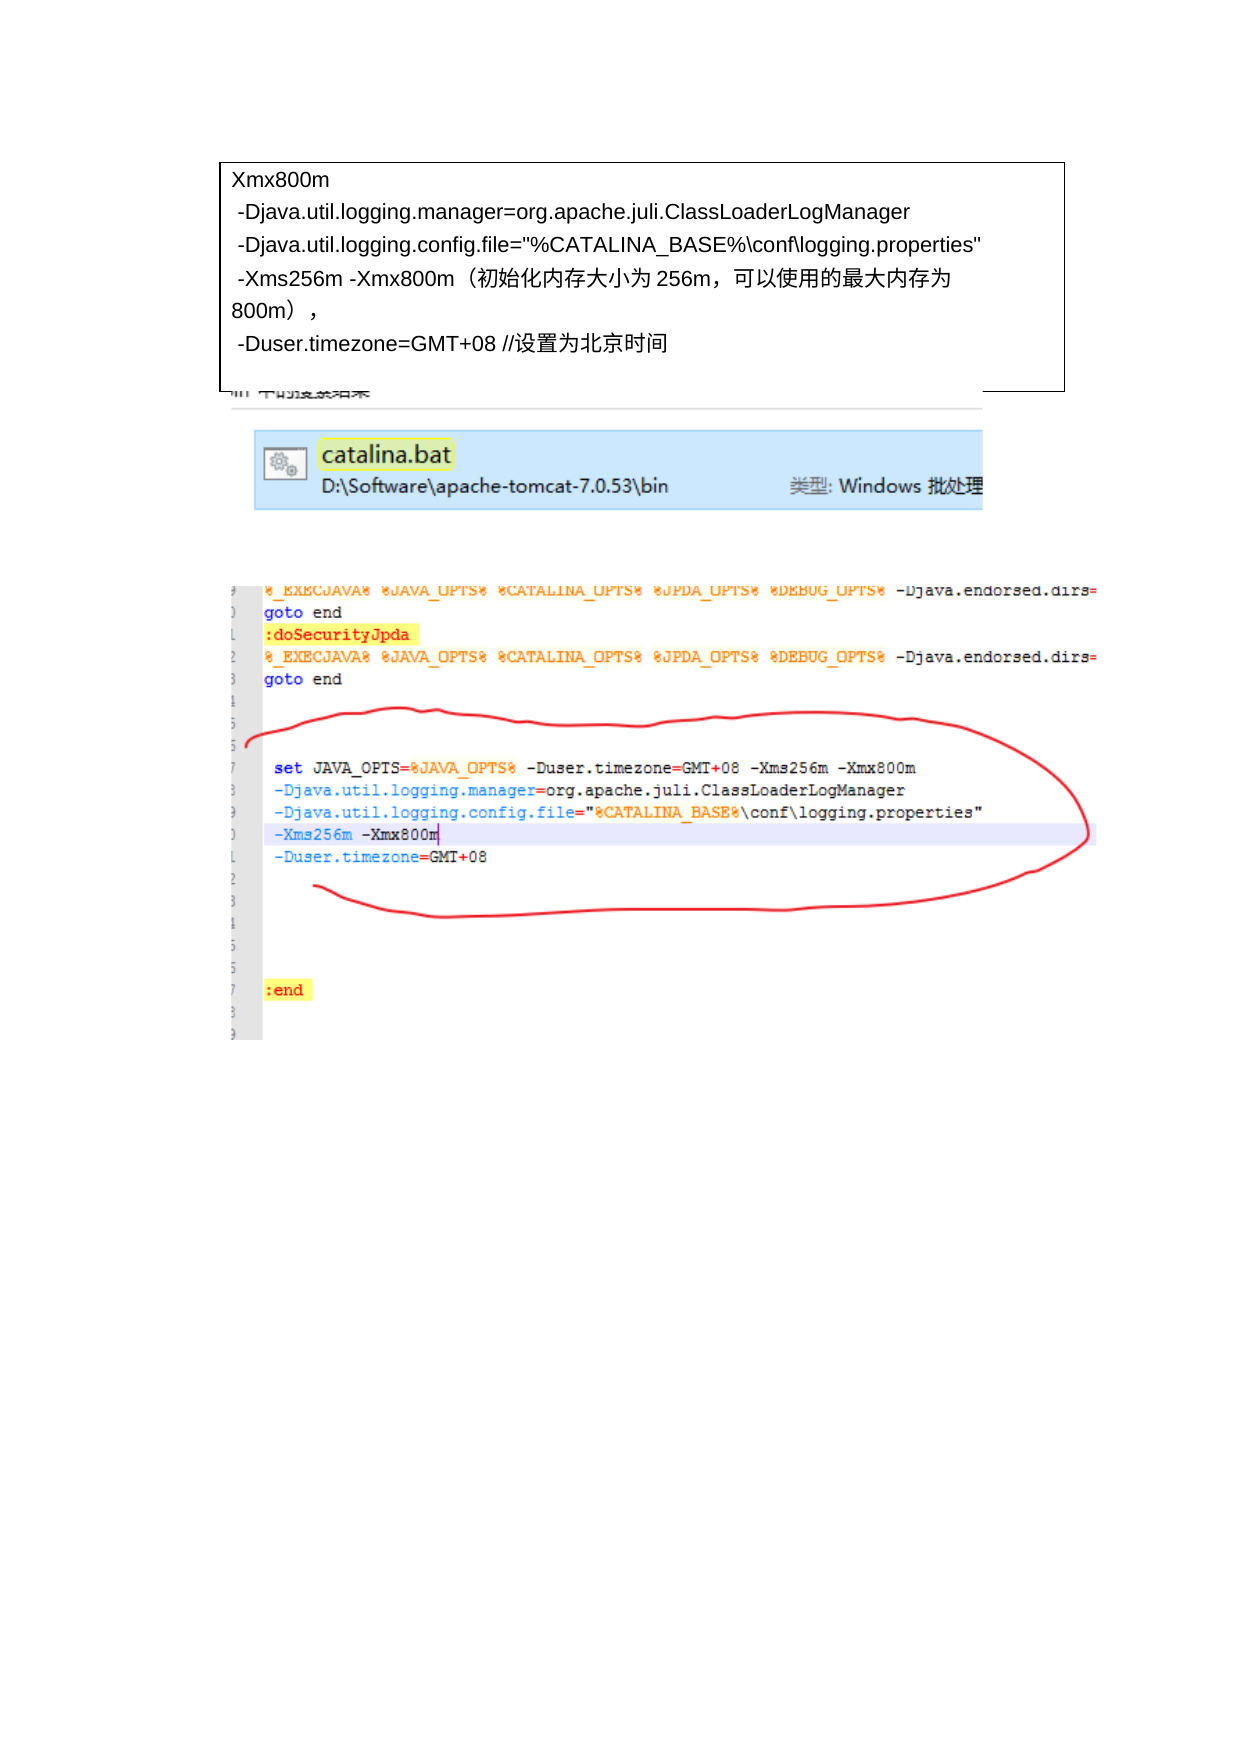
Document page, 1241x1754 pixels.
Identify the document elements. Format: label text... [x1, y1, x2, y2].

picture [231, 391, 983, 584]
picture [231, 586, 1097, 1040]
